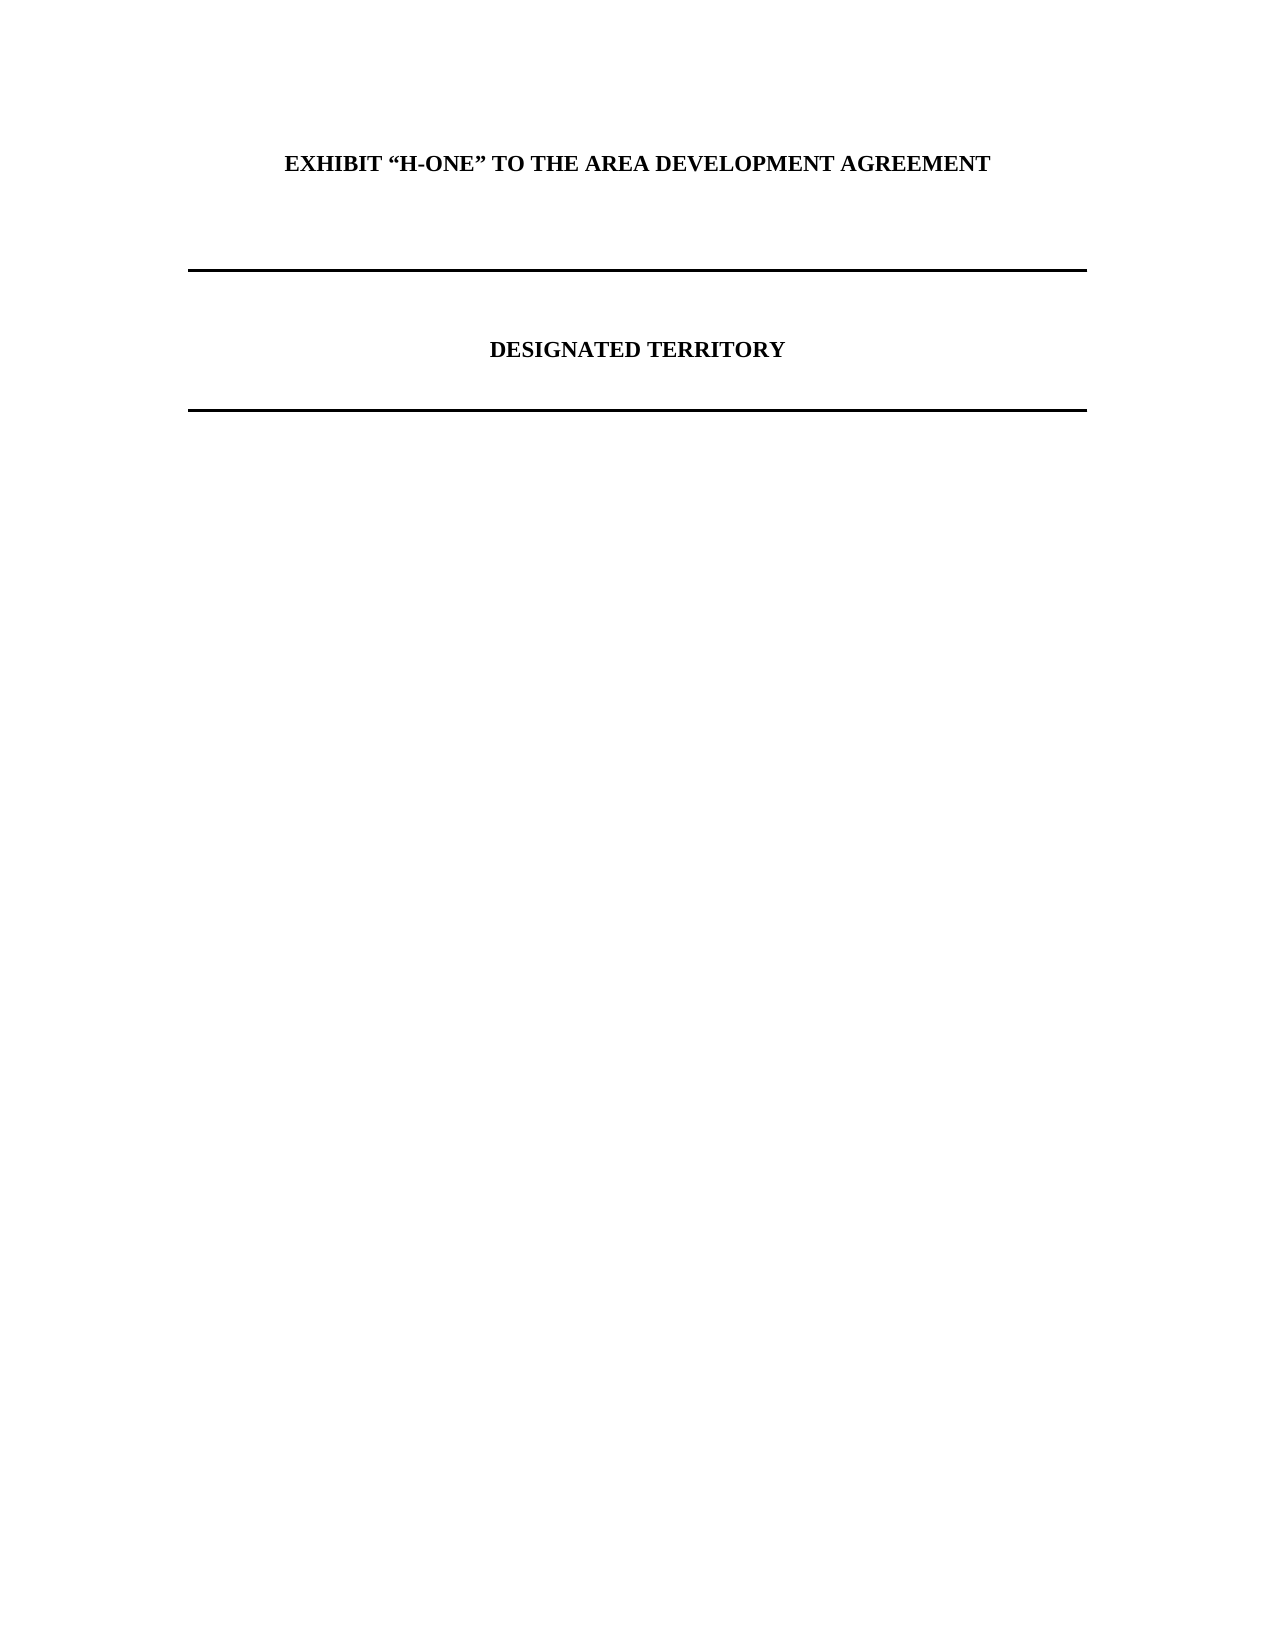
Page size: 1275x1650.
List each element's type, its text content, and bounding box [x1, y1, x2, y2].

text DESIGNATED TERRITORY [187, 336, 1087, 362]
text EXHIBIT “H-ONE” TO THE AREA DEVELOPMENT AGREEMENT [187, 150, 1087, 176]
